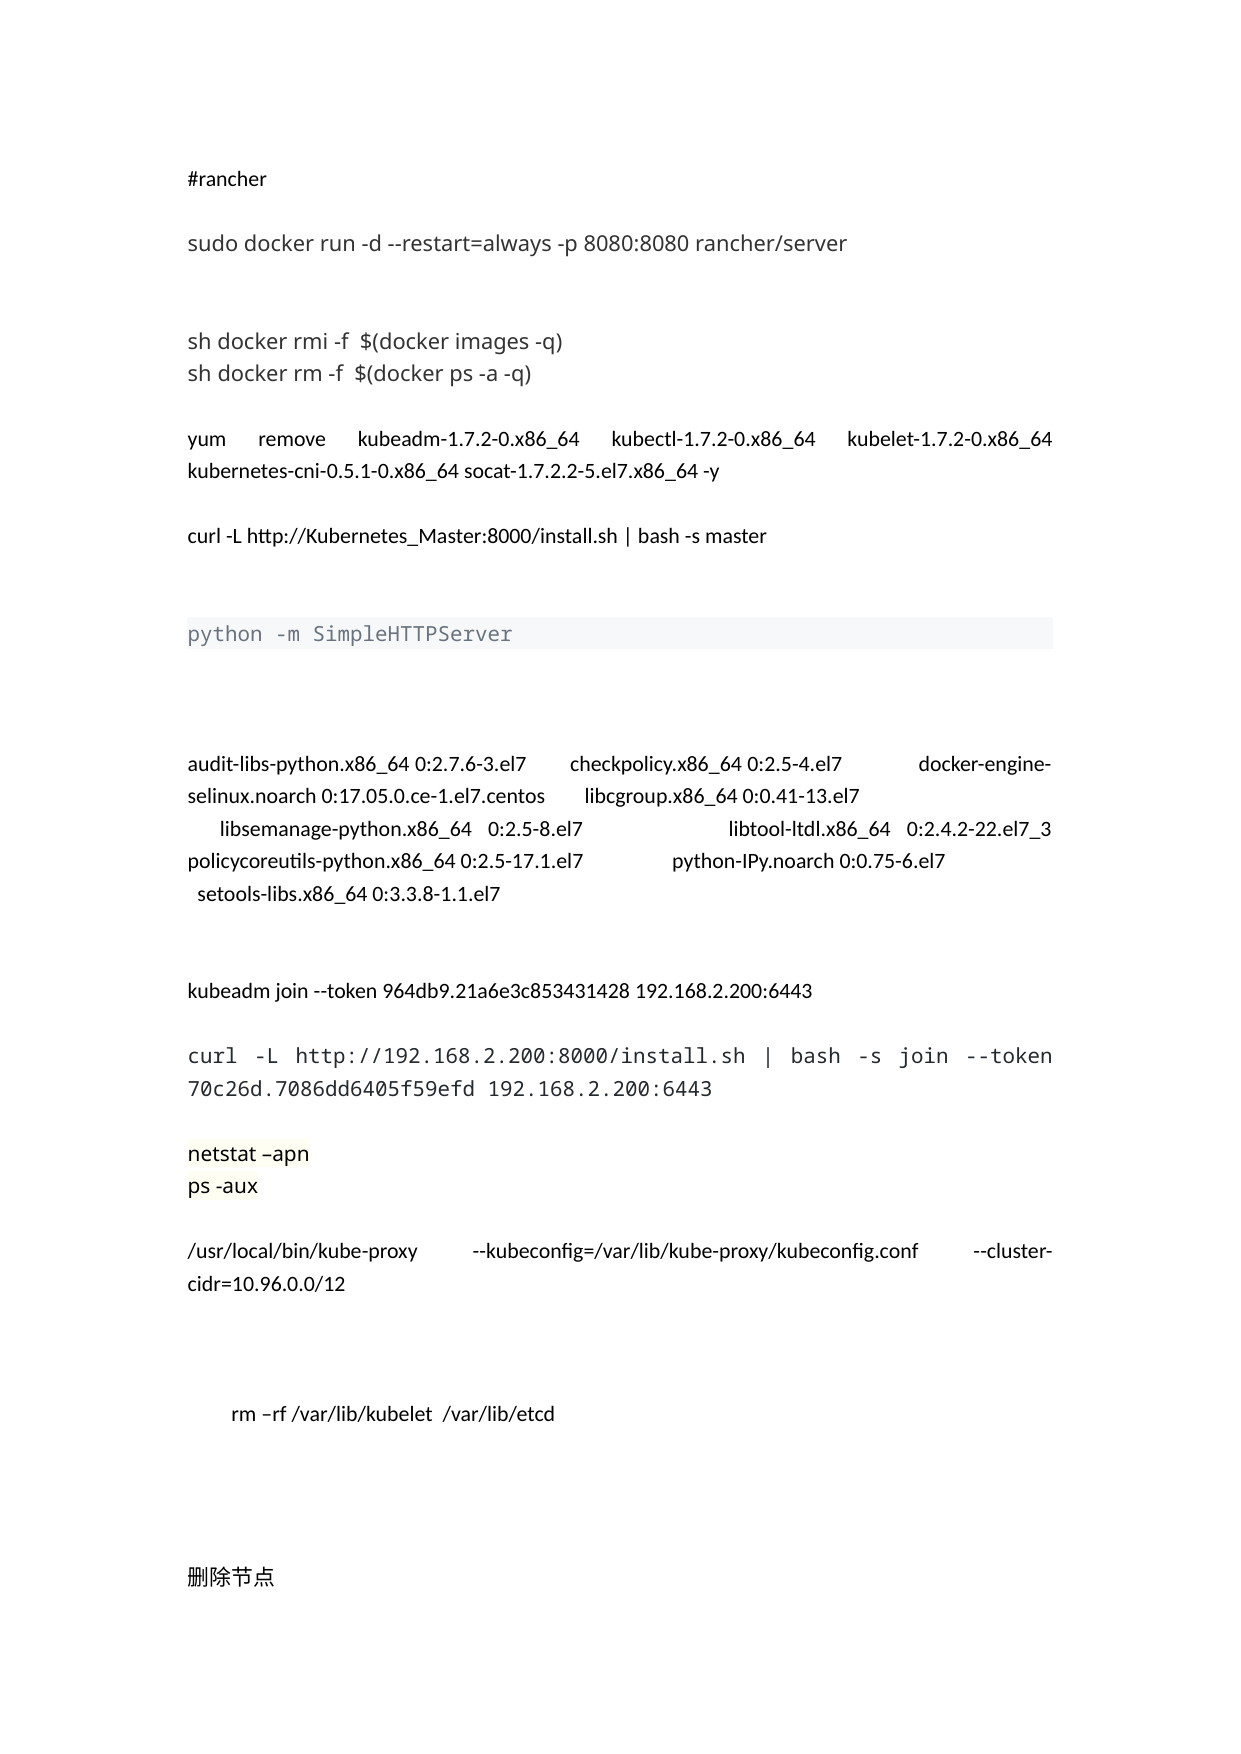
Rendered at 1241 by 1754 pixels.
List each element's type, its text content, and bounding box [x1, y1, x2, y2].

text rm –rf /var/lib/kubelet /var/lib/etcd [187, 1397, 1053, 1429]
text ps -aux [187, 1169, 1053, 1202]
text yum remove kubeadm-1.7.2-0.x86_64 kubectl-1.7.2-0.x86_64 kubelet-1.7.2-0.x86_64 kubernetes-cni-0.5.1-0.x86_64 socat-1.7.2.2-5.el7.x86_64 -y [187, 422, 1053, 487]
text sh docker rm -f $(docker ps -a -q) [187, 357, 1053, 389]
text curl -L http://Kubernetes_Master:8000/install.sh | bash -s master [187, 519, 1053, 552]
text kubeadm join --token 964db9.21a6e3c853431428 192.168.2.200:6443 [187, 974, 1053, 1007]
text /usr/local/bin/kube-proxy --kubeconfig=/var/lib/kube-proxy/kubeconfig.conf --cluster-cidr=10.96.0.0/12 [187, 1234, 1053, 1299]
text python -m SimpleHTTPServer [187, 617, 1053, 649]
text curl -L http://192.168.2.200:8000/install.sh | bash -s join --token 70c26d.7086dd6405f59efd 192.168.2.200:6443 [187, 1039, 1053, 1104]
text sudo docker run -d --restart=always -p 8080:8080 rancher/server [187, 227, 1053, 259]
text sh docker rmi -f $(docker images -q) [187, 324, 1053, 357]
text setools-libs.x86_64 0:3.3.8-1.1.el7 [187, 877, 1053, 909]
text libsemanage-python.x86_64 0:2.5-8.el7 libtool-ltdl.x86_64 0:2.4.2-22.el7_3 policycoreutils-python.x86_64 0:2.5-17.1.el7 python-IPy.noarch 0:0.75-6.el7 [187, 812, 1053, 877]
text #rancher [187, 162, 1053, 194]
text netstat –apn [187, 1137, 1053, 1169]
text 删除节点 [187, 1559, 1053, 1592]
text audit-libs-python.x86_64 0:2.7.6-3.el7 checkpolicy.x86_64 0:2.5-4.el7 docker-engine-selinux.noarch 0:17.05.0.ce-1.el7.centos libcgroup.x86_64 0:0.41-13.el7 [187, 747, 1053, 812]
